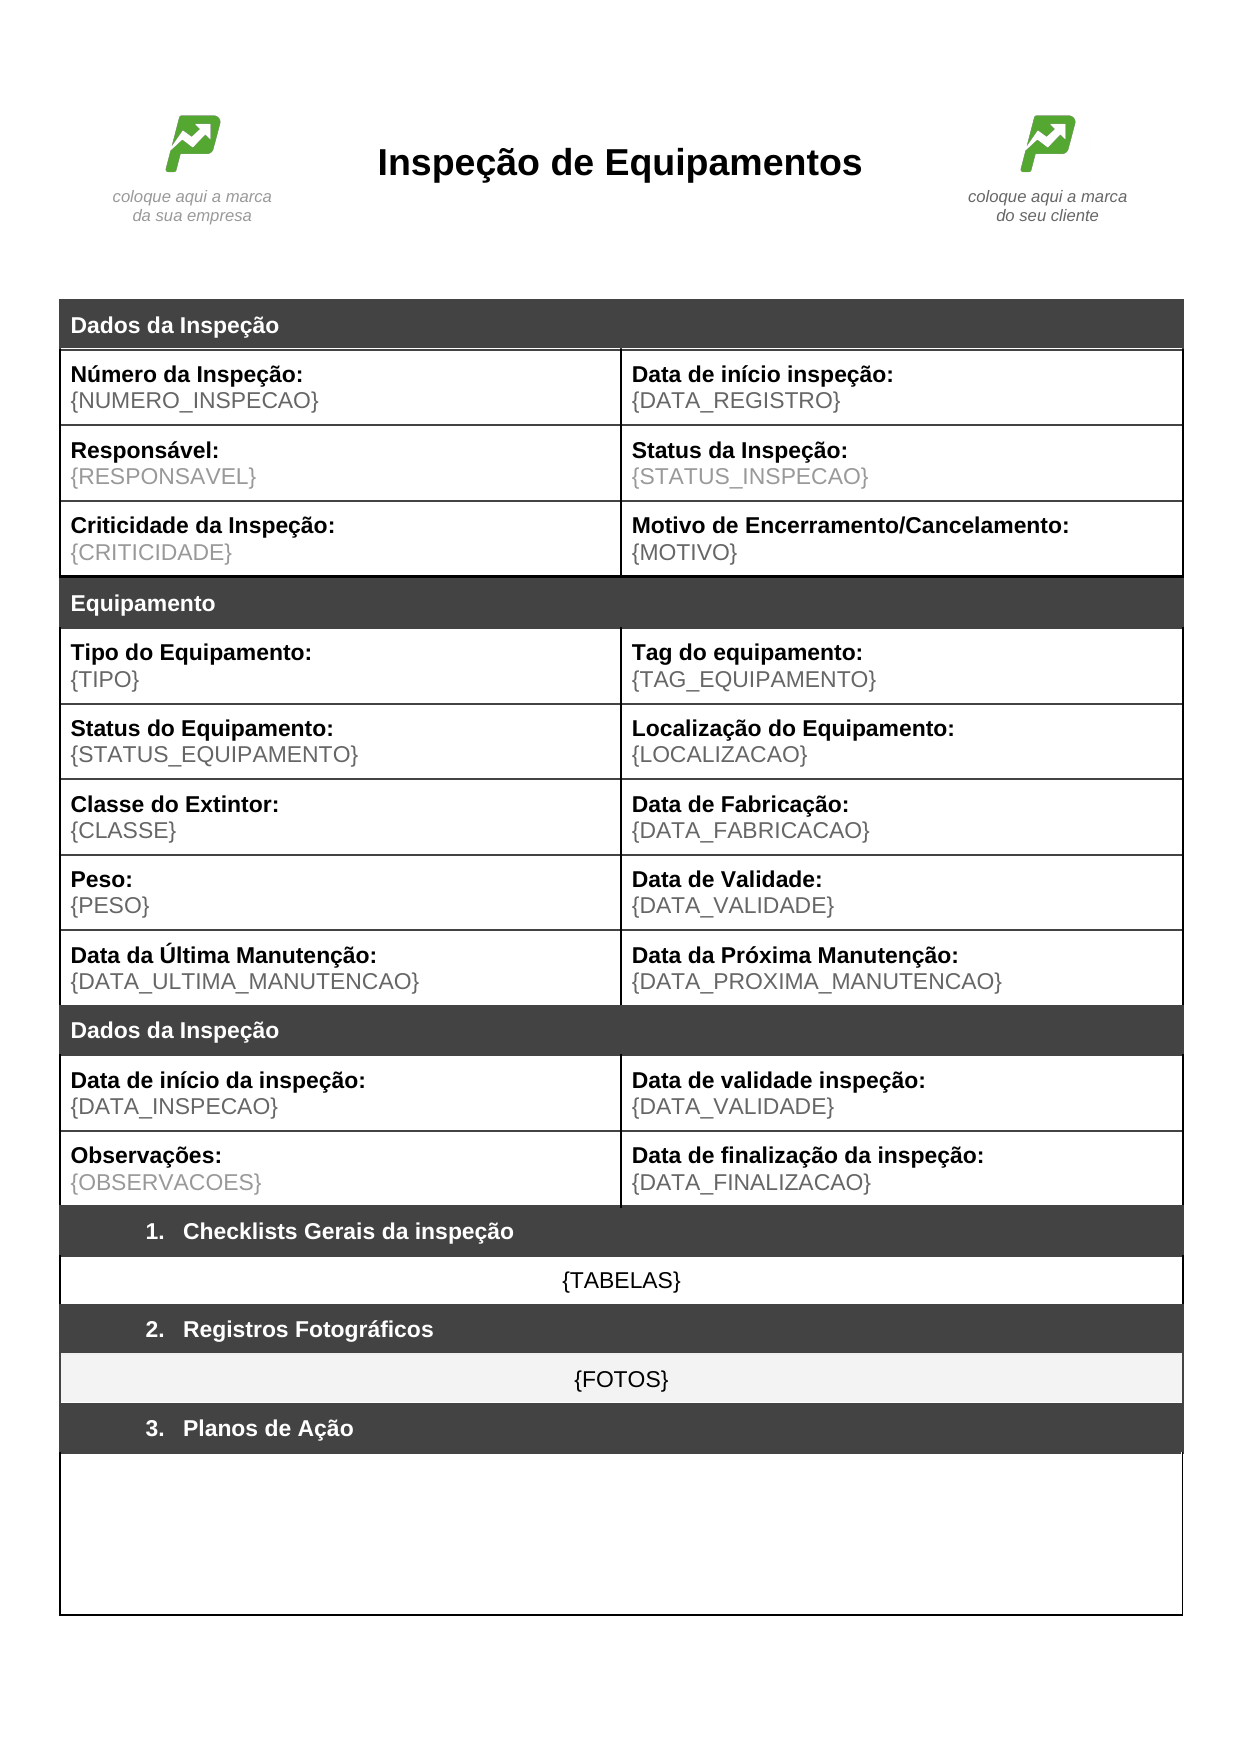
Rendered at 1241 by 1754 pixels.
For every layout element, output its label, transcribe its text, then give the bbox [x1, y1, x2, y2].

table_cell Status da Inspeção: {STATUS_INSPECAO} [622, 426, 1182, 500]
picture [1005, 101, 1091, 187]
table_header Inspeção de Equipamentos [327, 91, 914, 237]
table_header [622, 301, 1182, 348]
table_cell {FOTOS} [61, 1355, 1182, 1402]
table_cell Localização do Equipamento: {LOCALIZACAO} [622, 705, 1182, 778]
table_cell Data de início da inspeção: {DATA_INSPECAO} [61, 1056, 620, 1130]
table_cell Data de validade inspeção: {DATA_VALIDADE} [622, 1056, 1182, 1130]
picture [150, 101, 236, 187]
table_cell Tag do equipamento: {TAG_EQUIPAMENTO} [622, 629, 1182, 702]
table_cell Registros Fotográficos [61, 1306, 1182, 1353]
table_cell Data da Última Manutenção: {DATA_ULTIMA_MANUTENCAO} [61, 931, 620, 1005]
table_cell Observações: {OBSERVACOES} [61, 1132, 620, 1205]
table_cell Data da Próxima Manutenção: {DATA_PROXIMA_MANUTENCAO} [622, 931, 1182, 1005]
table_header Equipamento [61, 580, 620, 627]
table_cell Responsável: {RESPONSAVEL} [61, 426, 620, 500]
table_cell {TABELAS} [61, 1257, 1182, 1304]
table_cell Status do Equipamento: {STATUS_EQUIPAMENTO} [61, 705, 620, 778]
table_cell [622, 1007, 1182, 1054]
table_header coloque aqui a marca do seu cliente [916, 91, 1181, 237]
table_cell Checklists Gerais da inspeção [61, 1208, 1182, 1255]
table_cell Dados da Inspeção [61, 1007, 620, 1054]
table_cell Data de Validade: {DATA_VALIDADE} [622, 856, 1182, 929]
table_cell Planos de Ação [61, 1405, 1182, 1452]
table_cell Data de finalização da inspeção: {DATA_FINALIZACAO} [622, 1132, 1182, 1205]
table_header [622, 580, 1182, 627]
table_cell Data de Fabricação: {DATA_FABRICACAO} [622, 780, 1182, 854]
table_cell Peso: {PESO} [61, 856, 620, 929]
table_cell Tipo do Equipamento: {TIPO} [61, 629, 620, 702]
table_cell Classe do Extintor: {CLASSE} [61, 780, 620, 854]
table_cell Criticidade da Inspeção: {CRITICIDADE} [61, 502, 620, 575]
table_header Dados da Inspeção [61, 301, 620, 348]
table_cell Número da Inspeção: {NUMERO_INSPECAO} [61, 351, 620, 424]
table_cell Motivo de Encerramento/Cancelamento: {MOTIVO} [622, 502, 1182, 575]
table_header coloque aqui a marca da sua empresa [61, 91, 325, 237]
table_cell Data de início inspeção: {DATA_REGISTRO} [622, 351, 1182, 424]
table_cell [61, 1452, 1182, 1614]
